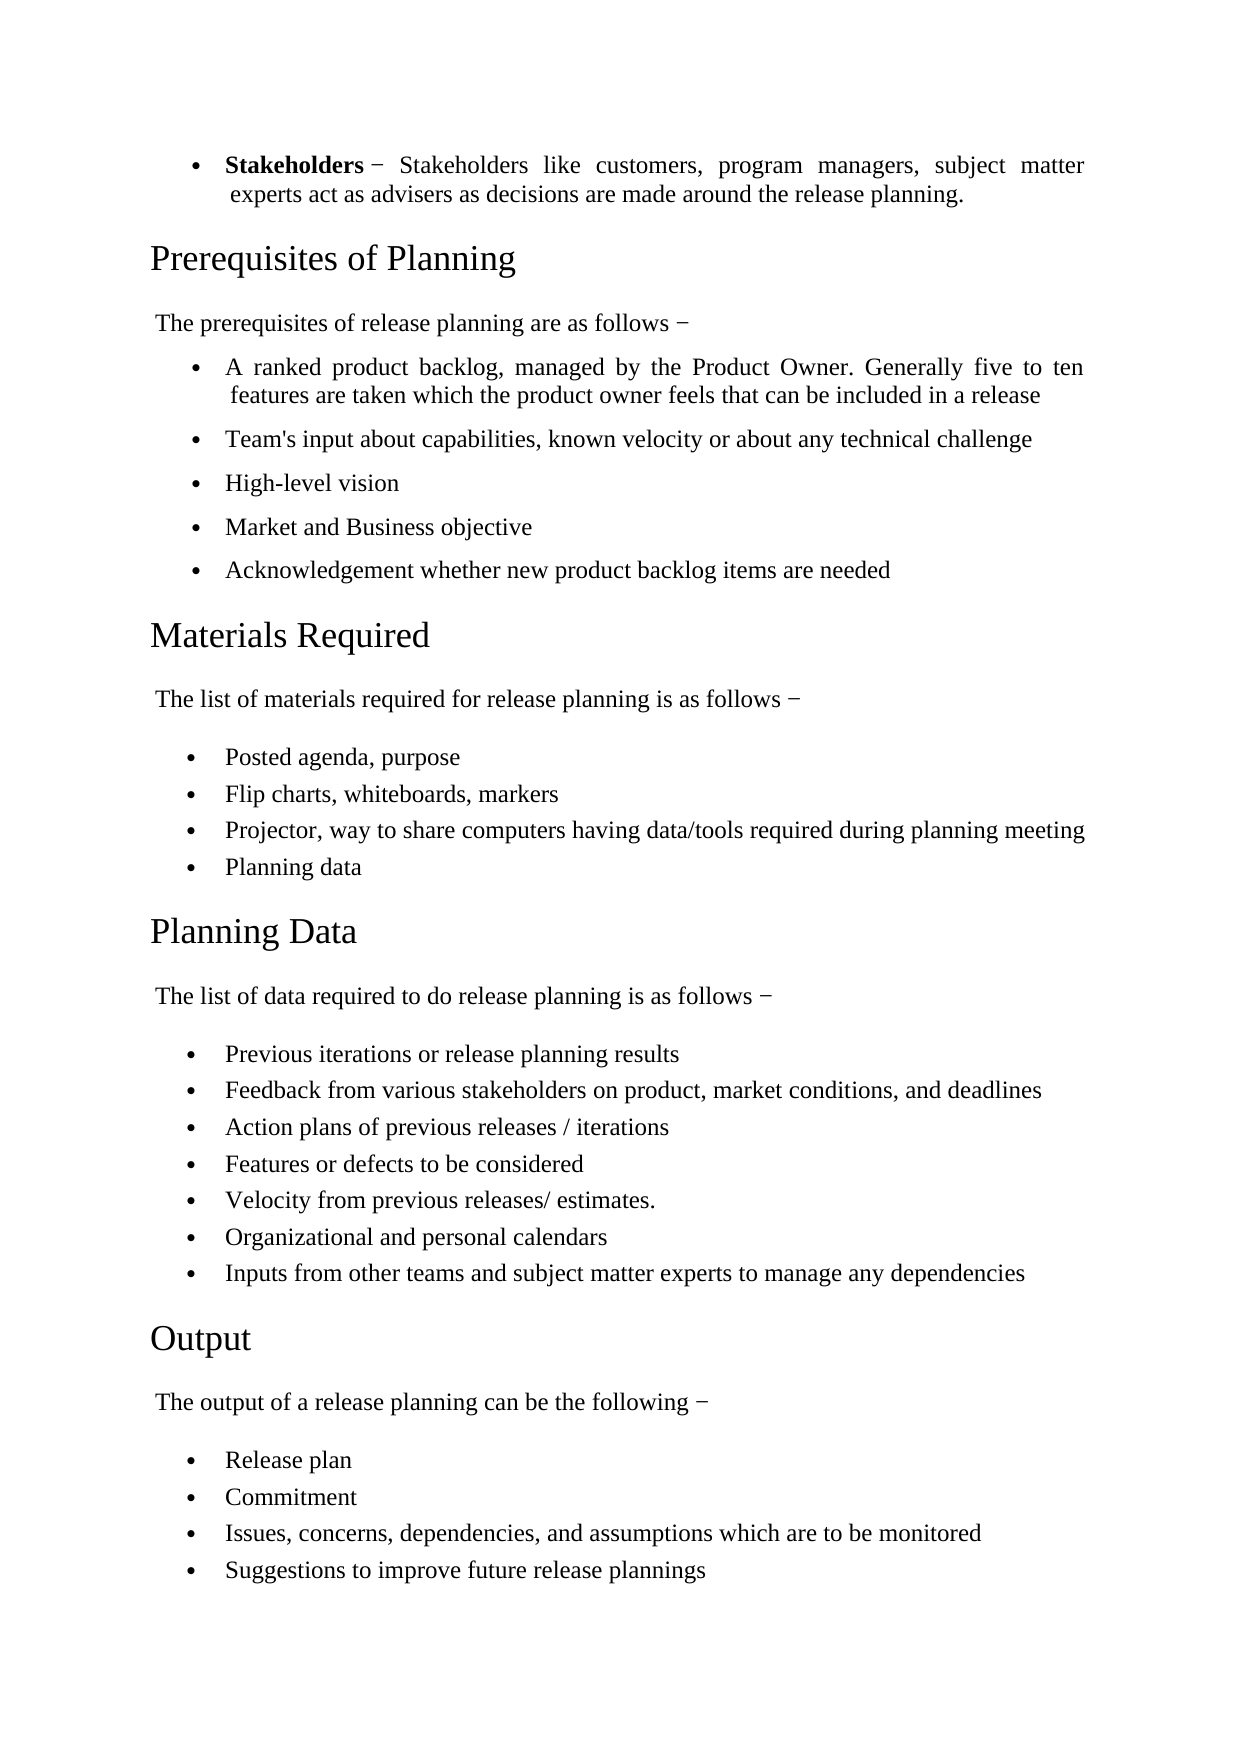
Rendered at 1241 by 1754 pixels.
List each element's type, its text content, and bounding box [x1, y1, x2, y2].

list Feedback from various stakeholders on product, market conditions, and deadlines [187, 1076, 1090, 1104]
list Projector, way to share computers having data/tools required during planning meeting [187, 815, 1090, 844]
list Organizational and personal calendars [187, 1222, 1090, 1251]
list Features or defects to be considered [187, 1149, 1090, 1177]
list Team's input about capabilities, known velocity or about any technical challenge [192, 424, 1085, 453]
list Inputs from other teams and subject matter experts to manage any dependencies [187, 1258, 1090, 1287]
text Materials Required [150, 613, 1090, 655]
list Stakeholders − Stakeholders like customers, program managers, subject matter experts act as advisers as decisions are made around the release planning. [192, 150, 1085, 207]
text Planning Data [150, 910, 1090, 952]
list Issues, concerns, dependencies, and assumptions which are to be monitored [187, 1518, 1090, 1547]
text The list of materials required for release planning is as follows − [155, 684, 1085, 713]
list A ranked product backlog, managed by the Product Owner. Generally five to ten features are taken which the product owner feels that can be included in a release [192, 352, 1085, 409]
list Flip charts, whiteboards, markers [187, 779, 1090, 808]
list Suggestions to improve future release plannings [187, 1555, 1090, 1584]
list Release plan [187, 1445, 1090, 1474]
text Output [150, 1316, 1090, 1358]
text Prerequisites of Planning [150, 237, 1090, 279]
list Velocity from previous releases/ estimates. [187, 1185, 1090, 1214]
list Commitment [187, 1482, 1090, 1511]
text The prerequisites of release planning are as follows − [155, 308, 1085, 337]
list Action plans of previous releases / iterations [187, 1112, 1090, 1141]
text The output of a release planning can be the following − [155, 1387, 1085, 1416]
text The list of data required to do release planning is as follows − [155, 981, 1085, 1010]
list Market and Business objective [192, 512, 1085, 540]
list Acknowledgement whether new product backlog items are needed [192, 555, 1085, 584]
list Planning data [187, 852, 1090, 881]
list High-level vision [192, 468, 1085, 497]
list Previous iterations or release planning results [187, 1039, 1090, 1068]
list Posted agenda, purpose [187, 742, 1090, 771]
